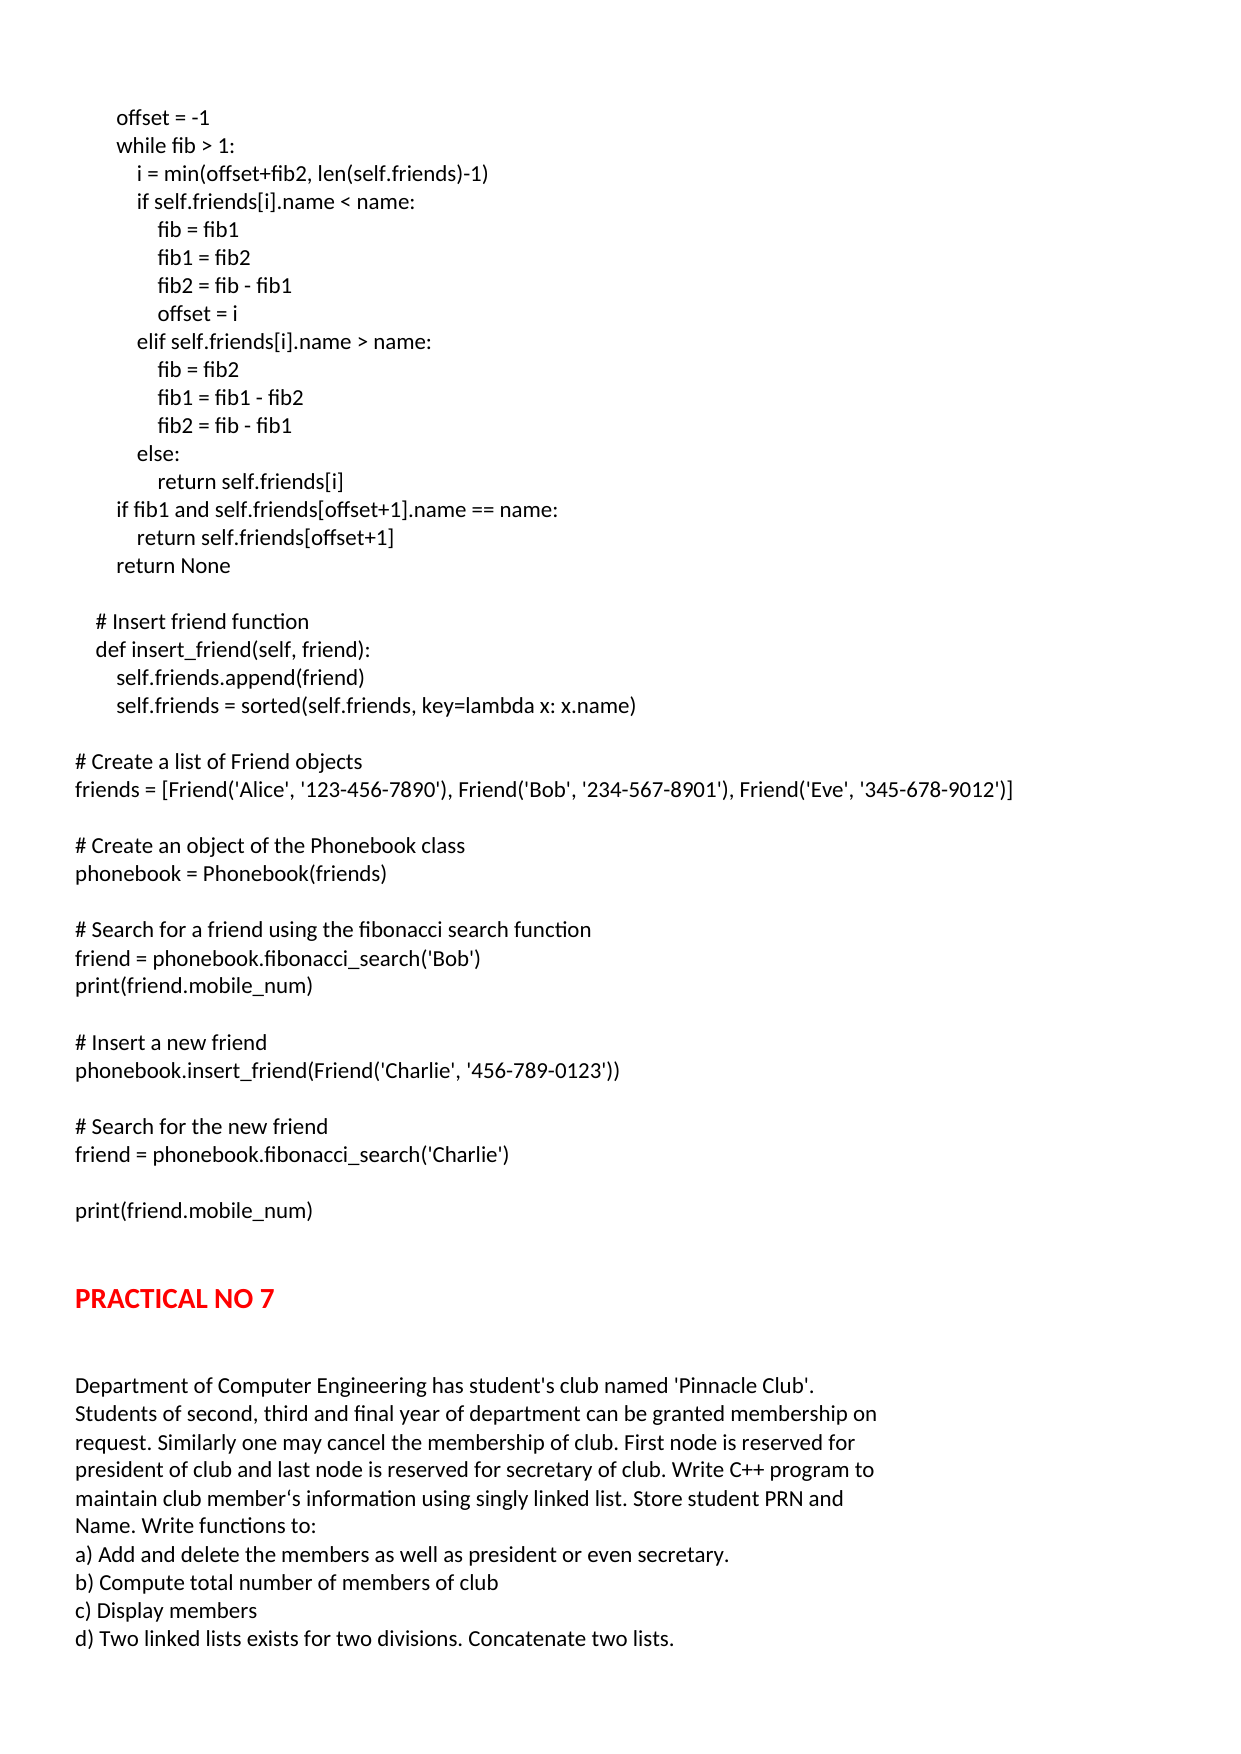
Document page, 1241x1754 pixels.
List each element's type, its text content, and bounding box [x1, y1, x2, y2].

text else: [75, 439, 1165, 467]
text fib = fib2 [75, 355, 1165, 383]
text fib = fib1 [75, 215, 1165, 243]
text friend = phonebook.fibonacci_search('Charlie') [75, 1140, 1165, 1168]
text fib1 = fib2 [75, 243, 1165, 271]
text a) Add and delete the members as well as president or even secretary. [75, 1540, 1165, 1568]
text fib2 = fib - fib1 [75, 271, 1165, 299]
text phonebook = Phonebook(friends) [75, 859, 1165, 888]
text # Create a list of Friend objects [75, 747, 1165, 776]
text friend = phonebook.fibonacci_search('Bob') [75, 944, 1165, 972]
text while fib > 1: [75, 131, 1165, 159]
text # Search for the new friend [75, 1112, 1165, 1140]
text print(friend.mobile_num) [75, 972, 1165, 1000]
text # Search for a friend using the fibonacci search function [75, 916, 1165, 944]
text return None [75, 551, 1165, 579]
text Students of second, third and final year of department can be granted membership on [75, 1399, 1165, 1428]
text request. Similarly one may cancel the membership of club. First node is reserved for [75, 1428, 1165, 1456]
text fib2 = fib - fib1 [75, 411, 1165, 439]
text d) Two linked lists exists for two divisions. Concatenate two lists. [75, 1624, 1165, 1652]
text PRACTICAL NO 7 [75, 1280, 1165, 1316]
text self.friends.append(friend) [75, 663, 1165, 691]
text fib1 = fib1 - fib2 [75, 383, 1165, 411]
text maintain club member‘s information using singly linked list. Store student PRN and [75, 1484, 1165, 1512]
text president of club and last node is reserved for secretary of club. Write C++ program to [75, 1456, 1165, 1484]
text return self.friends[offset+1] [75, 523, 1165, 551]
text i = min(offset+fib2, len(self.friends)-1) [75, 159, 1165, 187]
text return self.friends[i] [75, 467, 1165, 495]
text # Insert a new friend [75, 1028, 1165, 1056]
text b) Compute total number of members of club [75, 1568, 1165, 1596]
text friends = [Friend('Alice', '123-456-7890'), Friend('Bob', '234-567-8901'), Friend('Eve', '345-678-9012')] [75, 776, 1165, 803]
text offset = i [75, 299, 1165, 327]
text c) Display members [75, 1596, 1165, 1624]
text Department of Computer Engineering has student's club named 'Pinnacle Club'. [75, 1372, 1165, 1399]
text # Create an object of the Phonebook class [75, 832, 1165, 859]
text if fib1 and self.friends[offset+1].name == name: [75, 495, 1165, 523]
text def insert_friend(self, friend): [75, 635, 1165, 663]
text self.friends = sorted(self.friends, key=lambda x: x.name) [75, 691, 1165, 719]
text print(friend.mobile_num) [75, 1196, 1165, 1224]
text if self.friends[i].name < name: [75, 187, 1165, 215]
text offset = -1 [75, 103, 1165, 131]
text elif self.friends[i].name > name: [75, 327, 1165, 355]
text # Insert friend function [75, 607, 1165, 635]
text Name. Write functions to: [75, 1512, 1165, 1540]
text phonebook.insert_friend(Friend('Charlie', '456-789-0123')) [75, 1056, 1165, 1084]
